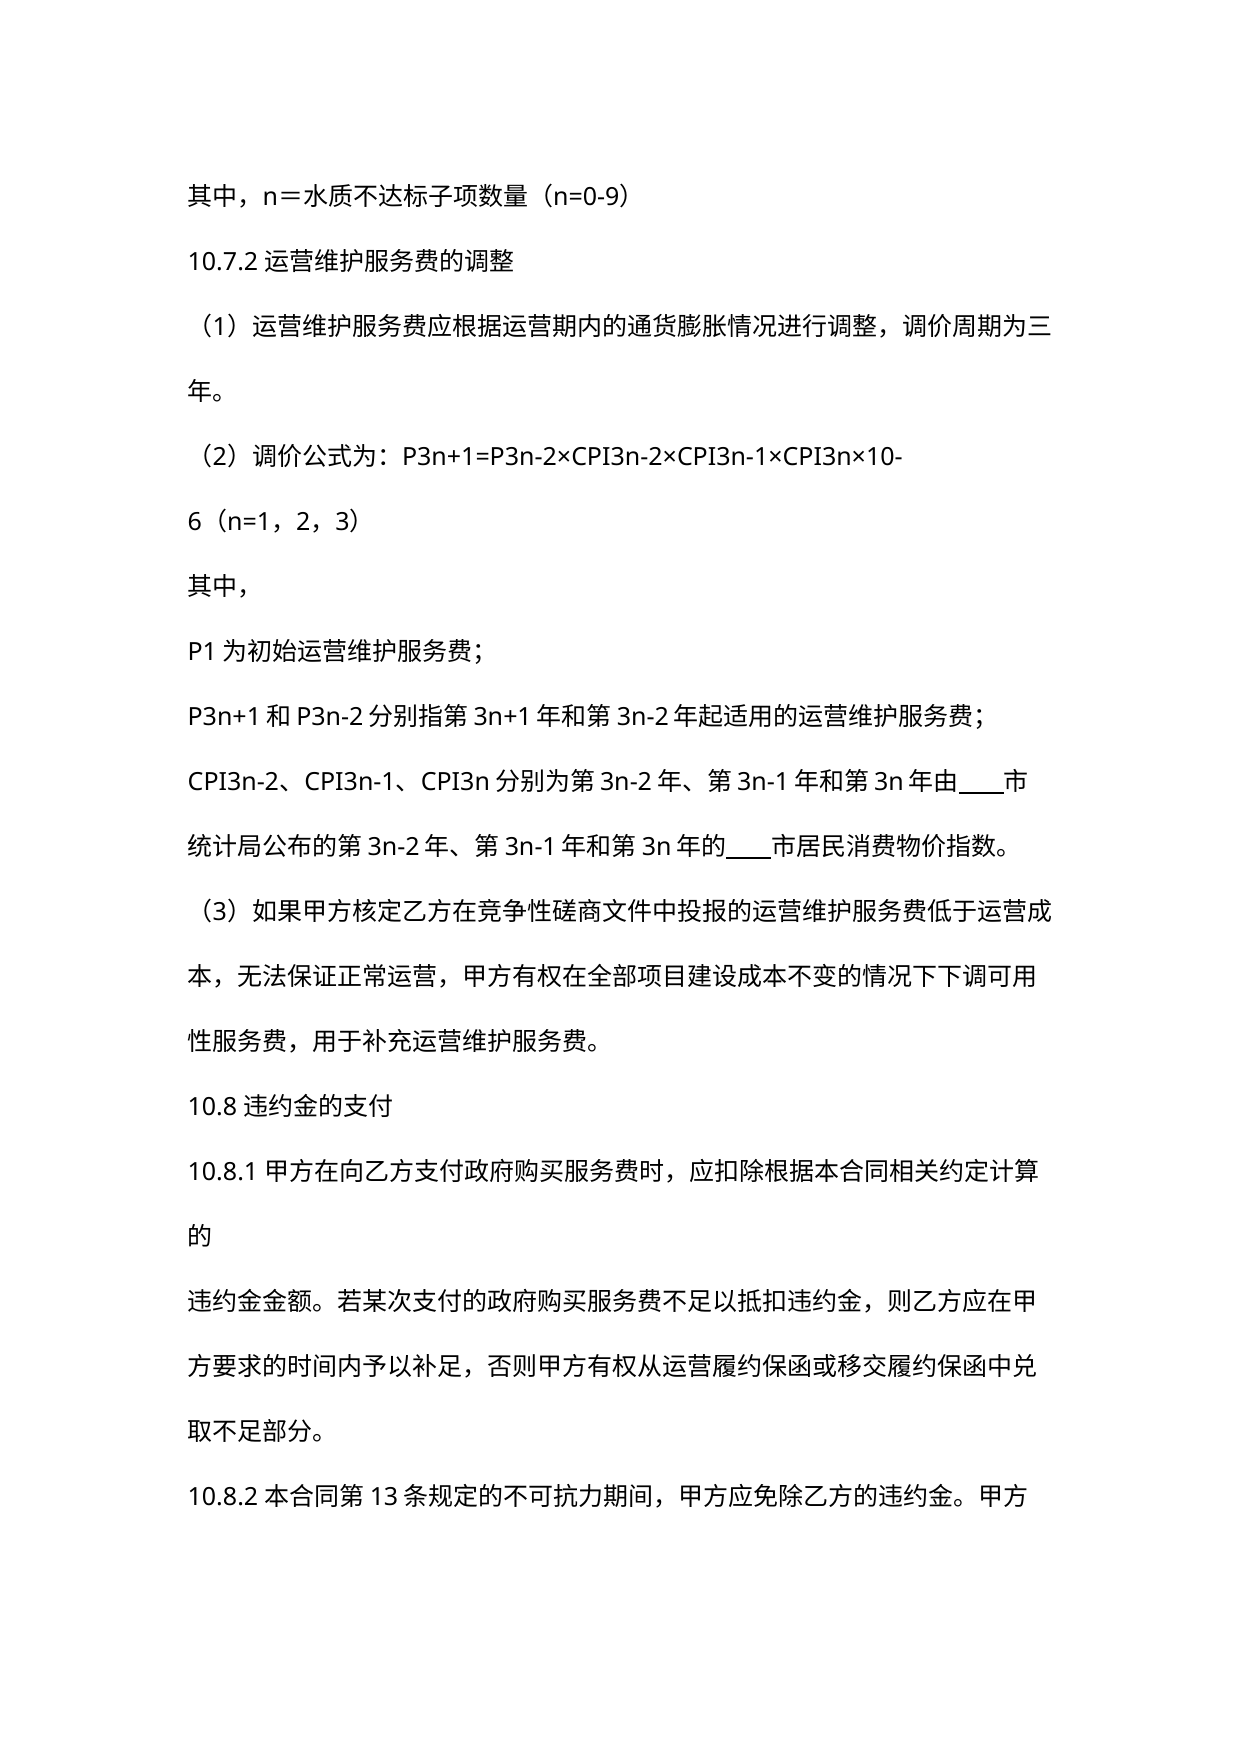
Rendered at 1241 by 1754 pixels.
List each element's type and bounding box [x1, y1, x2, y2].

text [187, 747, 1053, 1527]
text [187, 162, 1053, 747]
